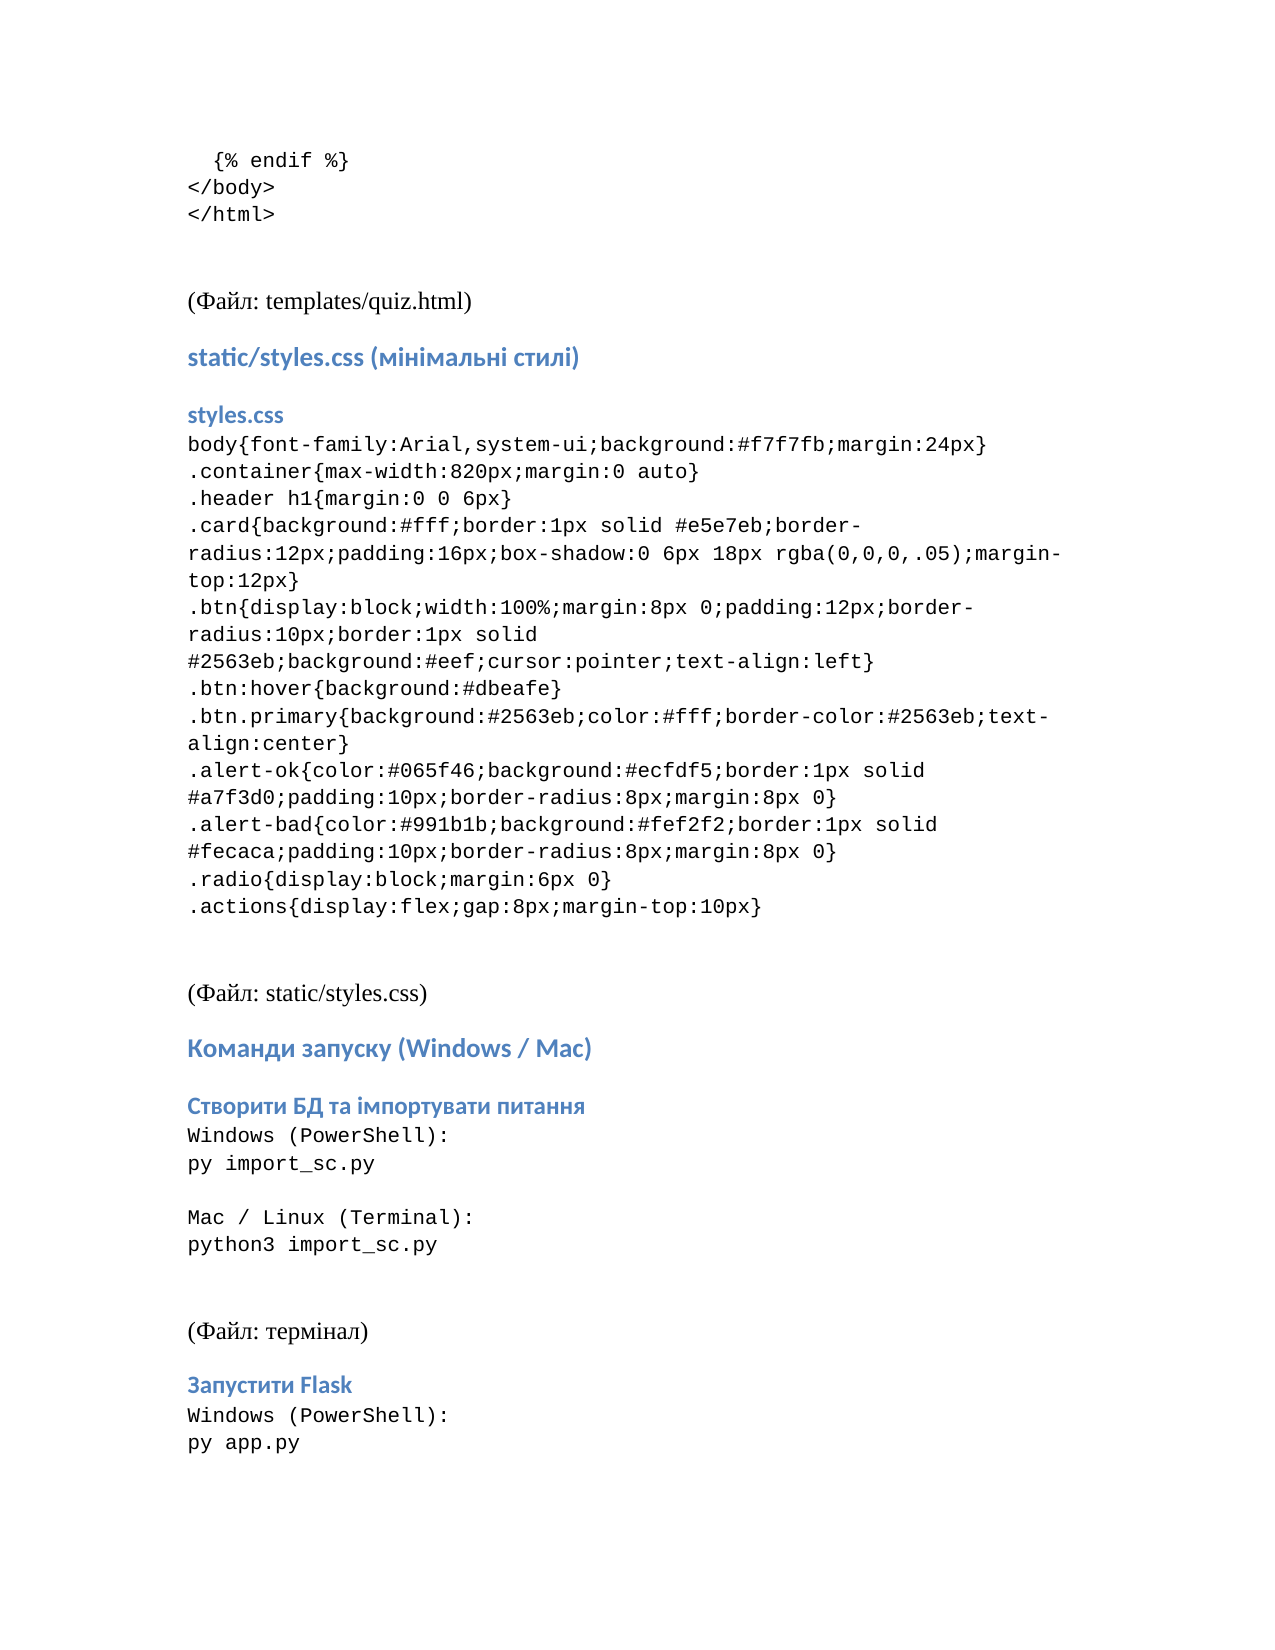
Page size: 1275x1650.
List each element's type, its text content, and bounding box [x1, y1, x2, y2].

subtitle styles.css [187, 399, 1087, 429]
text body{font-family:Arial,system-ui;background:#f7f7fb;margin:24px} .container{max-width:820px;margin:0 auto} .header h1{margin:0 0 6px} .card{background:#fff;border:1px solid #e5e7eb;border-radius:12px;padding:16px;box-shadow:0 6px 18px rgba(0,0,0,.05);margin-top:12px} .btn{display:block;width:100%;margin:8px 0;padding:12px;border-radius:10px;border:1px solid #2563eb;background:#eef;cursor:pointer;text-align:left} .btn:hover{background:#dbeafe} .btn.primary{background:#2563eb;color:#fff;border-color:#2563eb;text-align:center} .alert-ok{color:#065f46;background:#ecfdf5;border:1px solid #a7f3d0;padding:10px;border-radius:8px;margin:8px 0} .alert-bad{color:#991b1b;background:#fef2f2;border:1px solid #fecaca;padding:10px;border-radius:8px;margin:8px 0} .radio{display:block;margin:6px 0} .actions{display:flex;gap:8px;margin-top:10px} [187, 434, 1087, 953]
text (Файл: термінал) [187, 1316, 1087, 1344]
subtitle Команди запуску (Windows / Mac) [187, 1032, 1087, 1064]
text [187, 150, 1087, 261]
subtitle Створити БД та імпортувати питання [187, 1090, 1087, 1121]
text (Файл: templates/quiz.html) [187, 286, 1087, 315]
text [187, 1405, 1087, 1483]
subtitle Запустити Flask [187, 1370, 1087, 1400]
subtitle static/styles.css (мінімальні стилі) [187, 340, 1087, 373]
text Windows (PowerShell): py import_sc.py Mac / Linux (Terminal): python3 import_sc.py [187, 1125, 1087, 1291]
text (Файл: static/styles.css) [187, 978, 1087, 1006]
